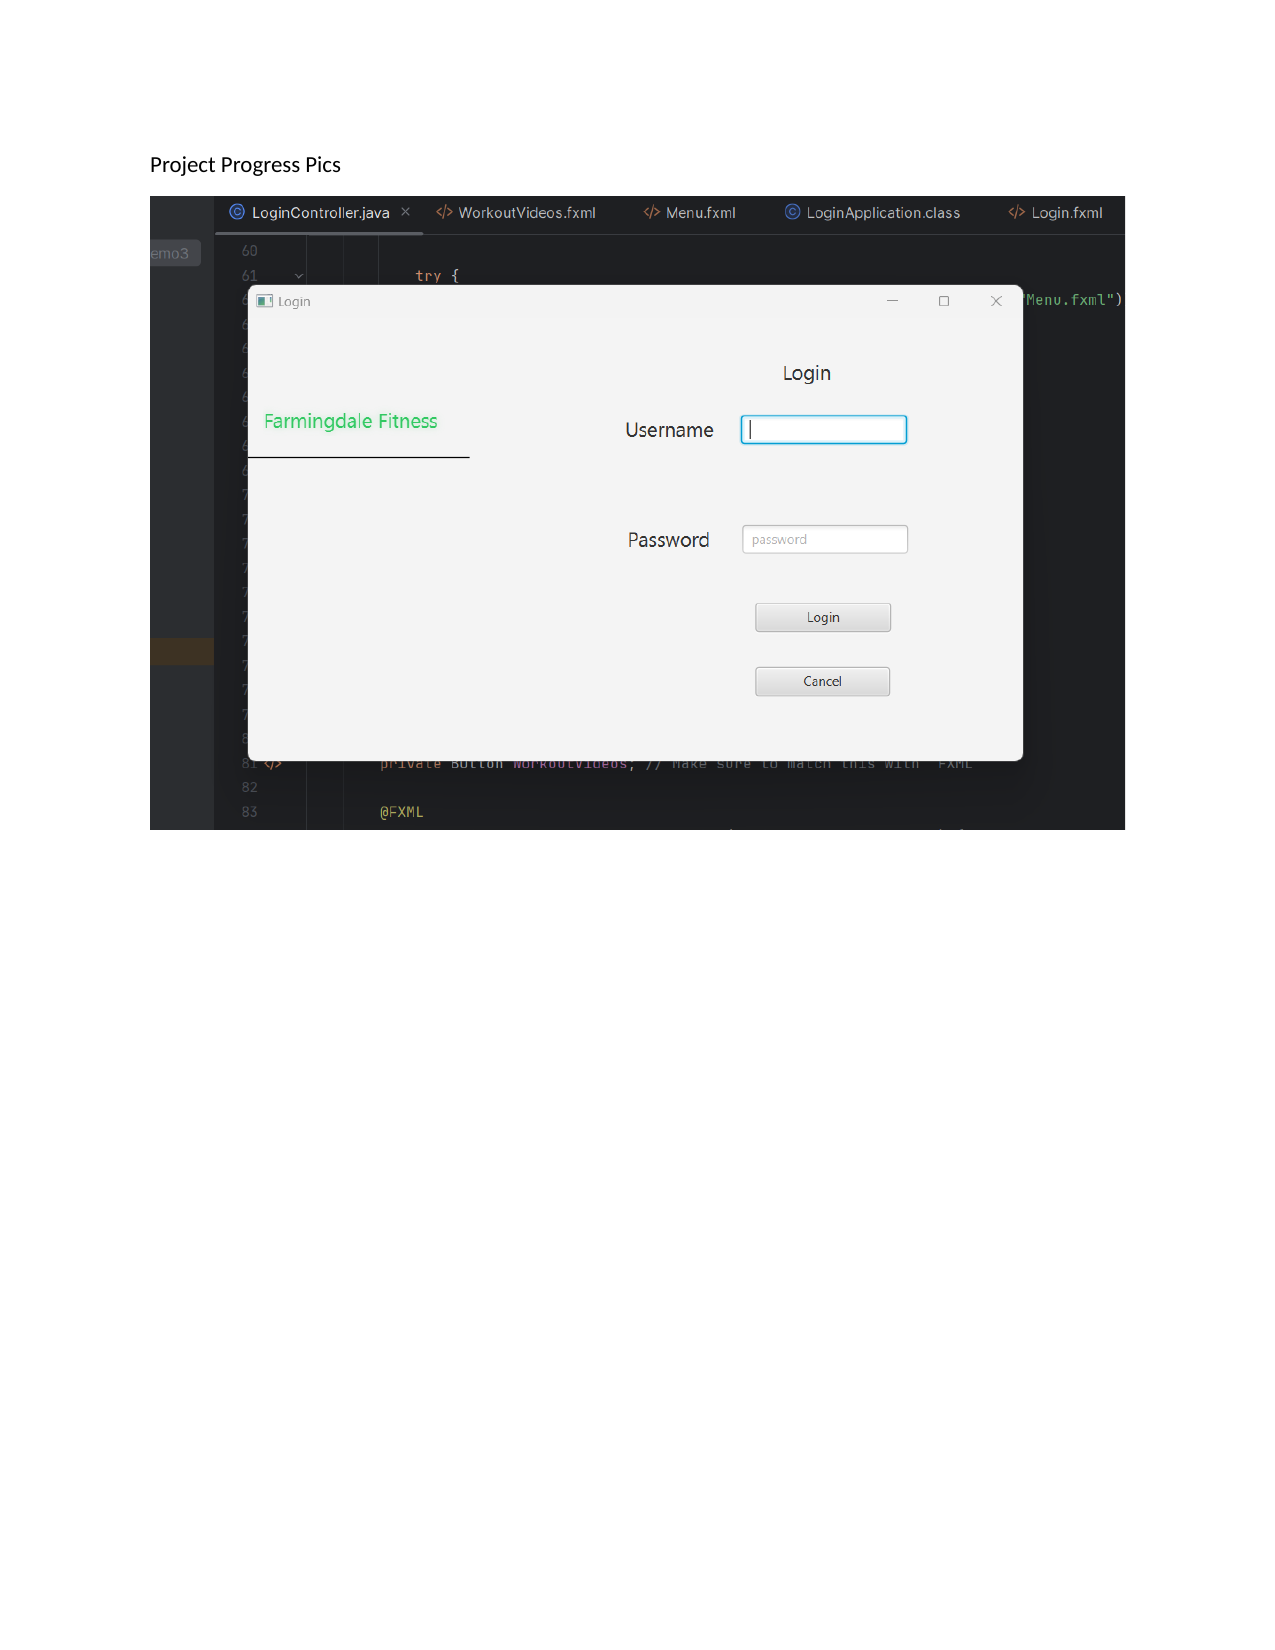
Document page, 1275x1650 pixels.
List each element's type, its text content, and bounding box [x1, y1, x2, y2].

picture [150, 196, 1125, 830]
text Project Progress Pics [150, 150, 1125, 178]
